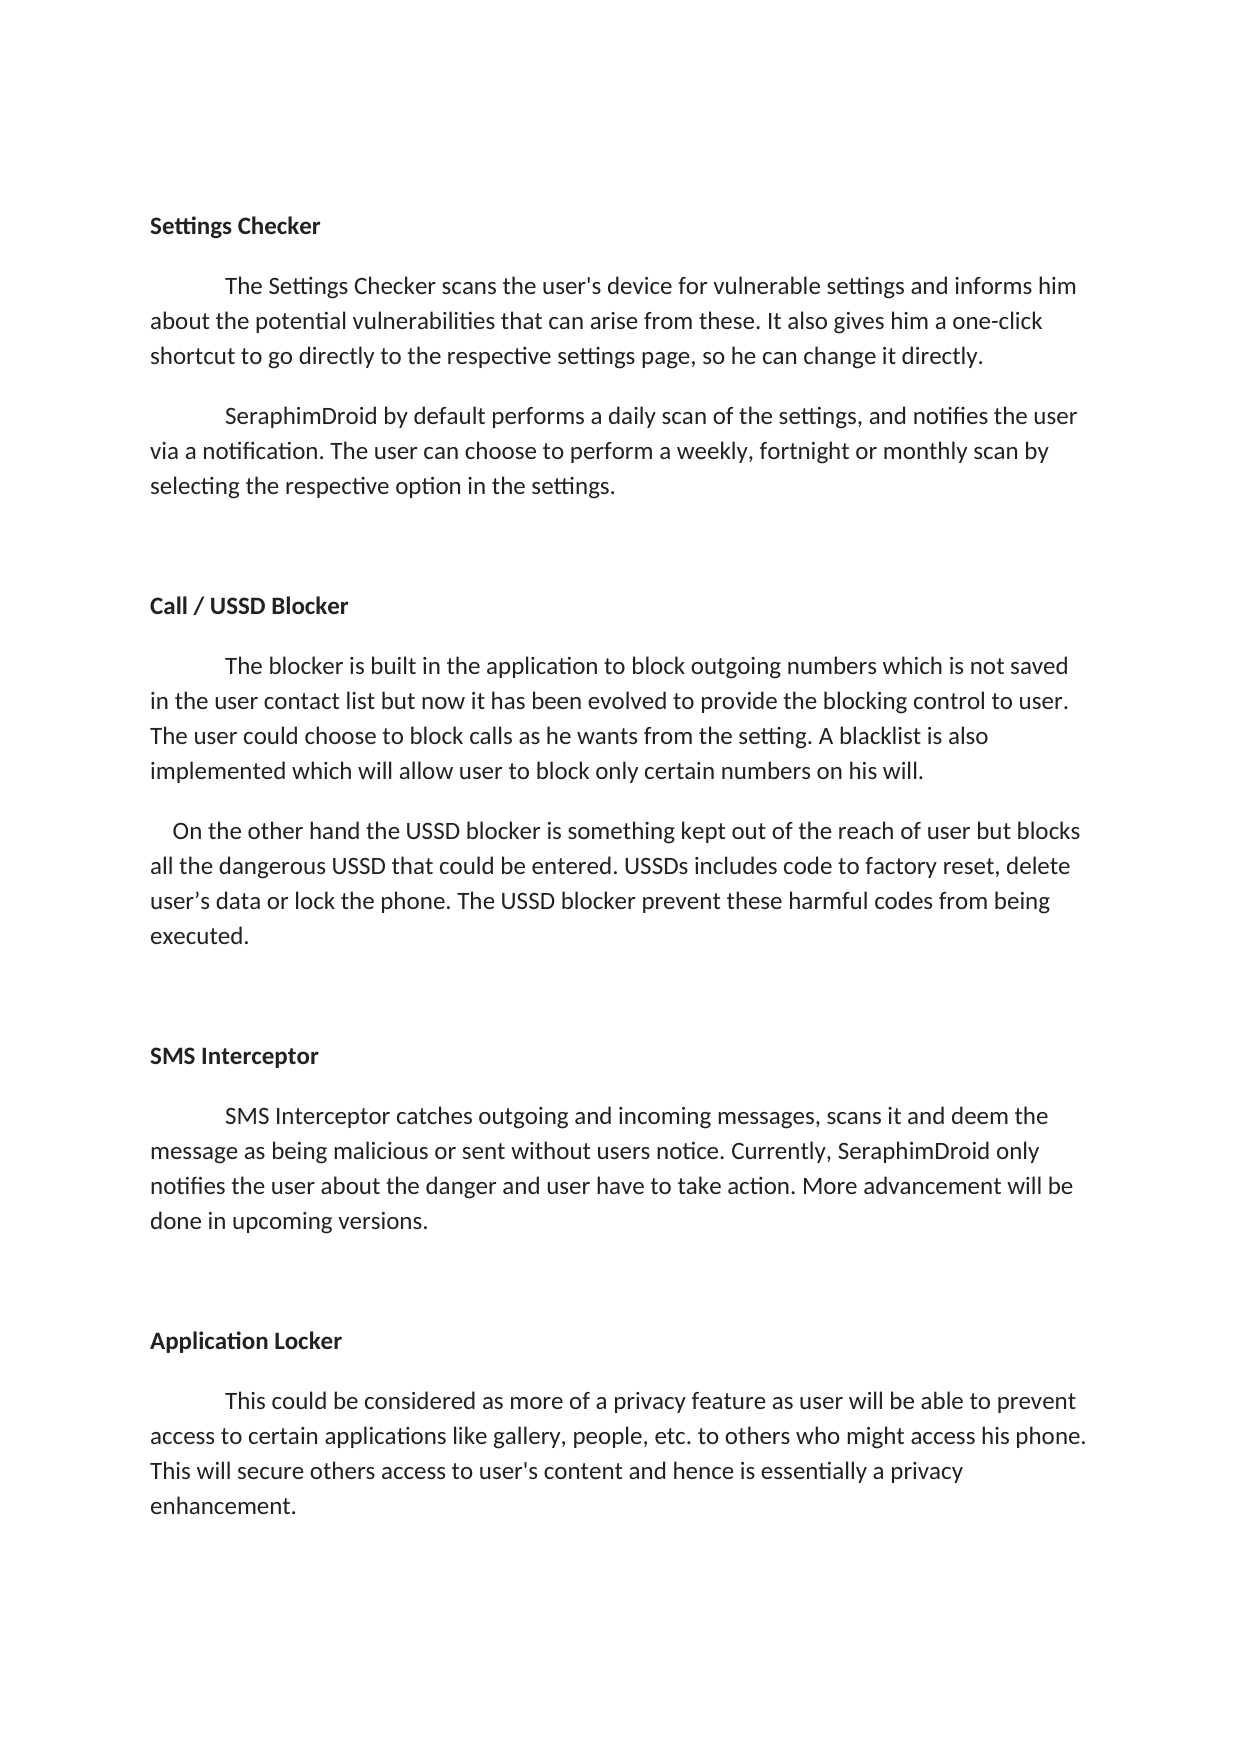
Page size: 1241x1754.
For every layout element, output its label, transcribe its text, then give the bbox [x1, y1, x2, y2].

text The blocker is built in the application to block outgoing numbers which is not saved in the user contact list but now it has been evolved to provide the blocking control to user. The user could choose to block calls as he wants from the setting. A blacklist is also implemented which will allow user to block only certain numbers on his will. [150, 650, 1090, 786]
text Call / USSD Blocker [150, 590, 1090, 621]
text The Settings Checker scans the user's device for vulnerable settings and informs him about the potential vulnerabilities that can arise from these. It also gives him a one-click shortcut to go directly to the respective settings page, so he can change it directly. [150, 270, 1090, 371]
text SMS Interceptor [150, 1040, 1090, 1071]
text SMS Interceptor catches outgoing and incoming messages, scans it and deem the message as being malicious or sent without users notice. Currently, SeraphimDroid only notifies the user about the danger and user have to take action. More advancement will be done in upcoming versions. [150, 1100, 1090, 1236]
text On the other hand the USSD blocker is something kept out of the reach of user but blocks all the dangerous USSD that could be entered. USSDs includes code to factory reset, delete user’s data or lock the phone. The USSD blocker prevent these harmful codes from being executed. [150, 815, 1090, 951]
text SeraphimDroid by default performs a daily scan of the settings, and notifies the user via a notification. The user can choose to perform a weekly, fortnight or monthly scan by selecting the respective option in the settings. [150, 400, 1090, 501]
text This could be considered as more of a privacy feature as user will be able to prevent access to certain applications like gallery, people, etc. to others who might access his phone. This will secure others access to user's content and hence is essentially a privacy enhancement. [150, 1385, 1090, 1521]
text Settings Checker [150, 210, 1090, 241]
text Application Locker [150, 1325, 1090, 1356]
